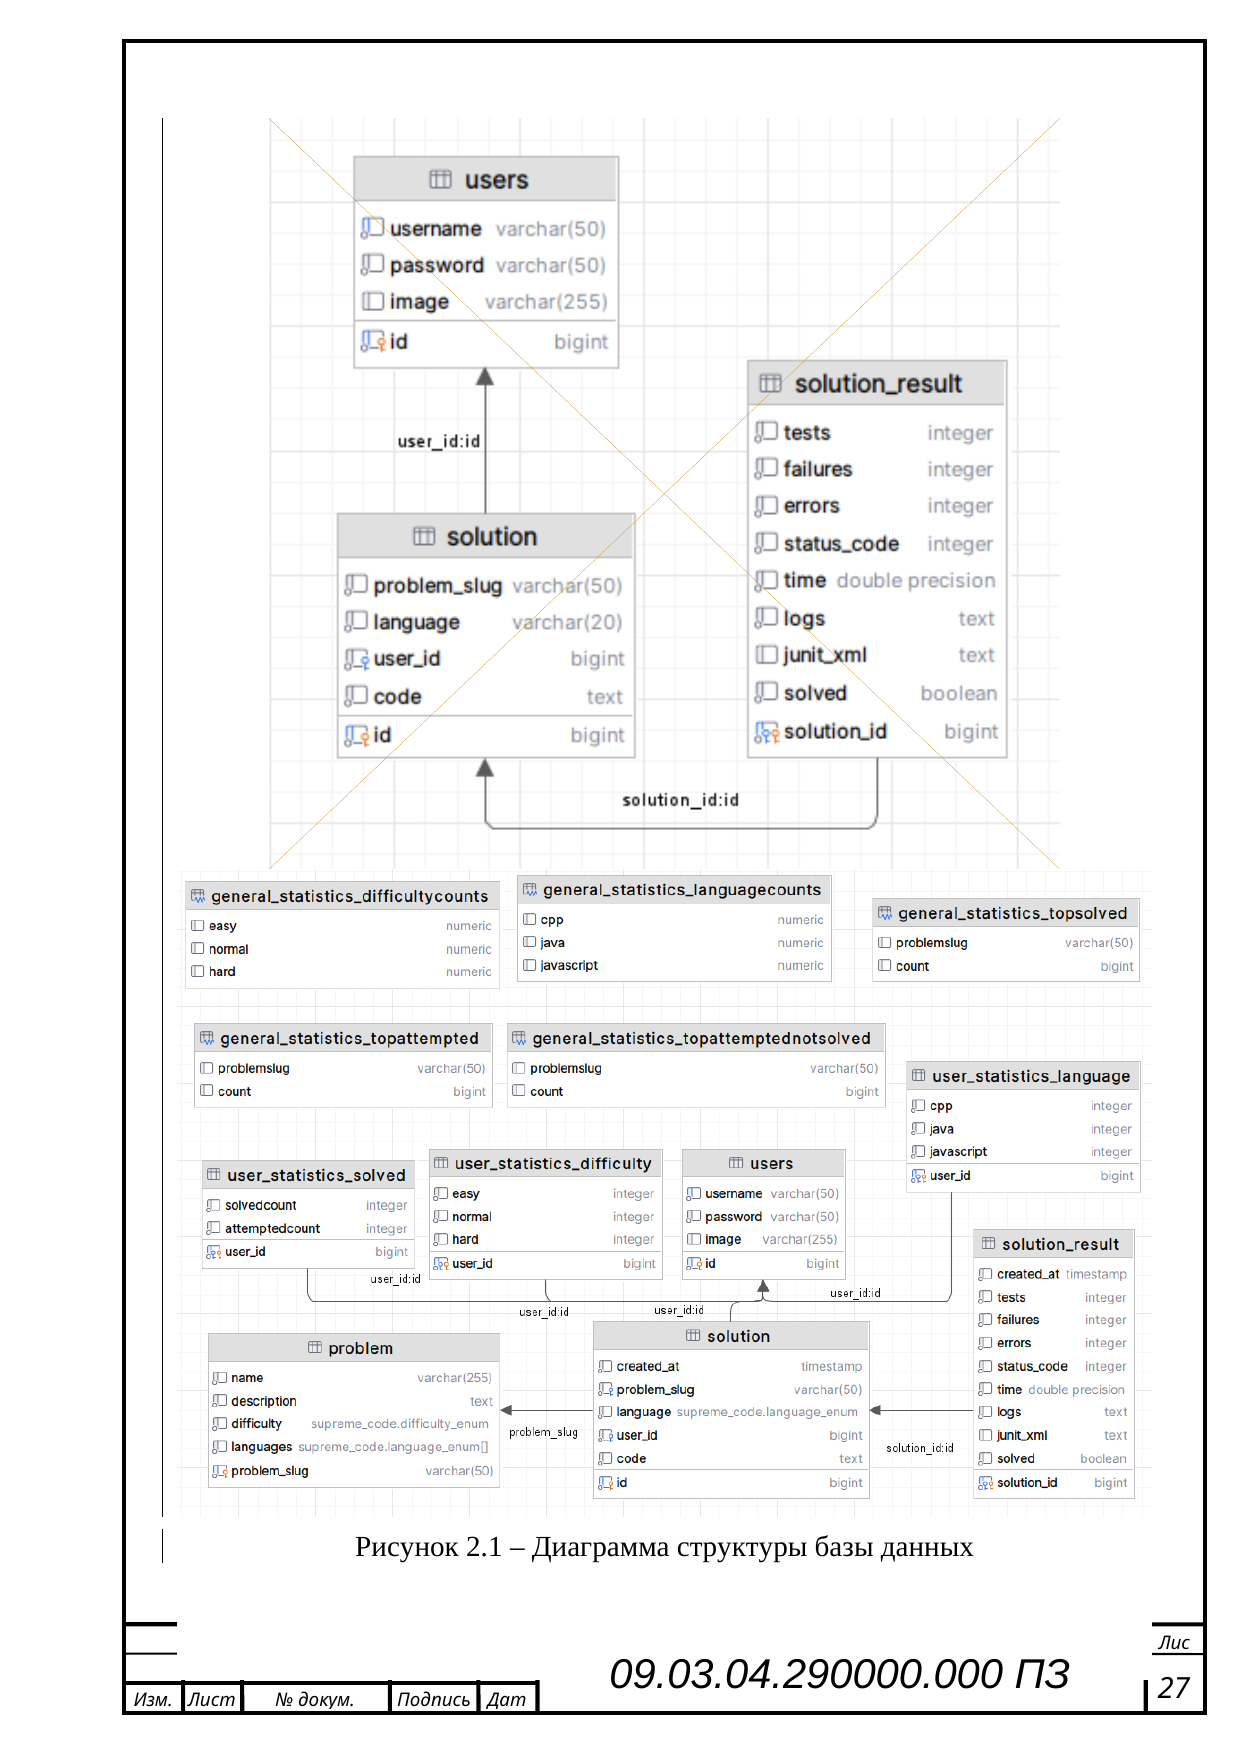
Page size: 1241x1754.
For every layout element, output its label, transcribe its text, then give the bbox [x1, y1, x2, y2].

picture [177, 119, 1152, 1517]
picture [270, 118, 1058, 493]
text Рисунок 2.1 – Диаграмма структуры базы данных [177, 1529, 1152, 1563]
picture [666, 120, 1060, 868]
